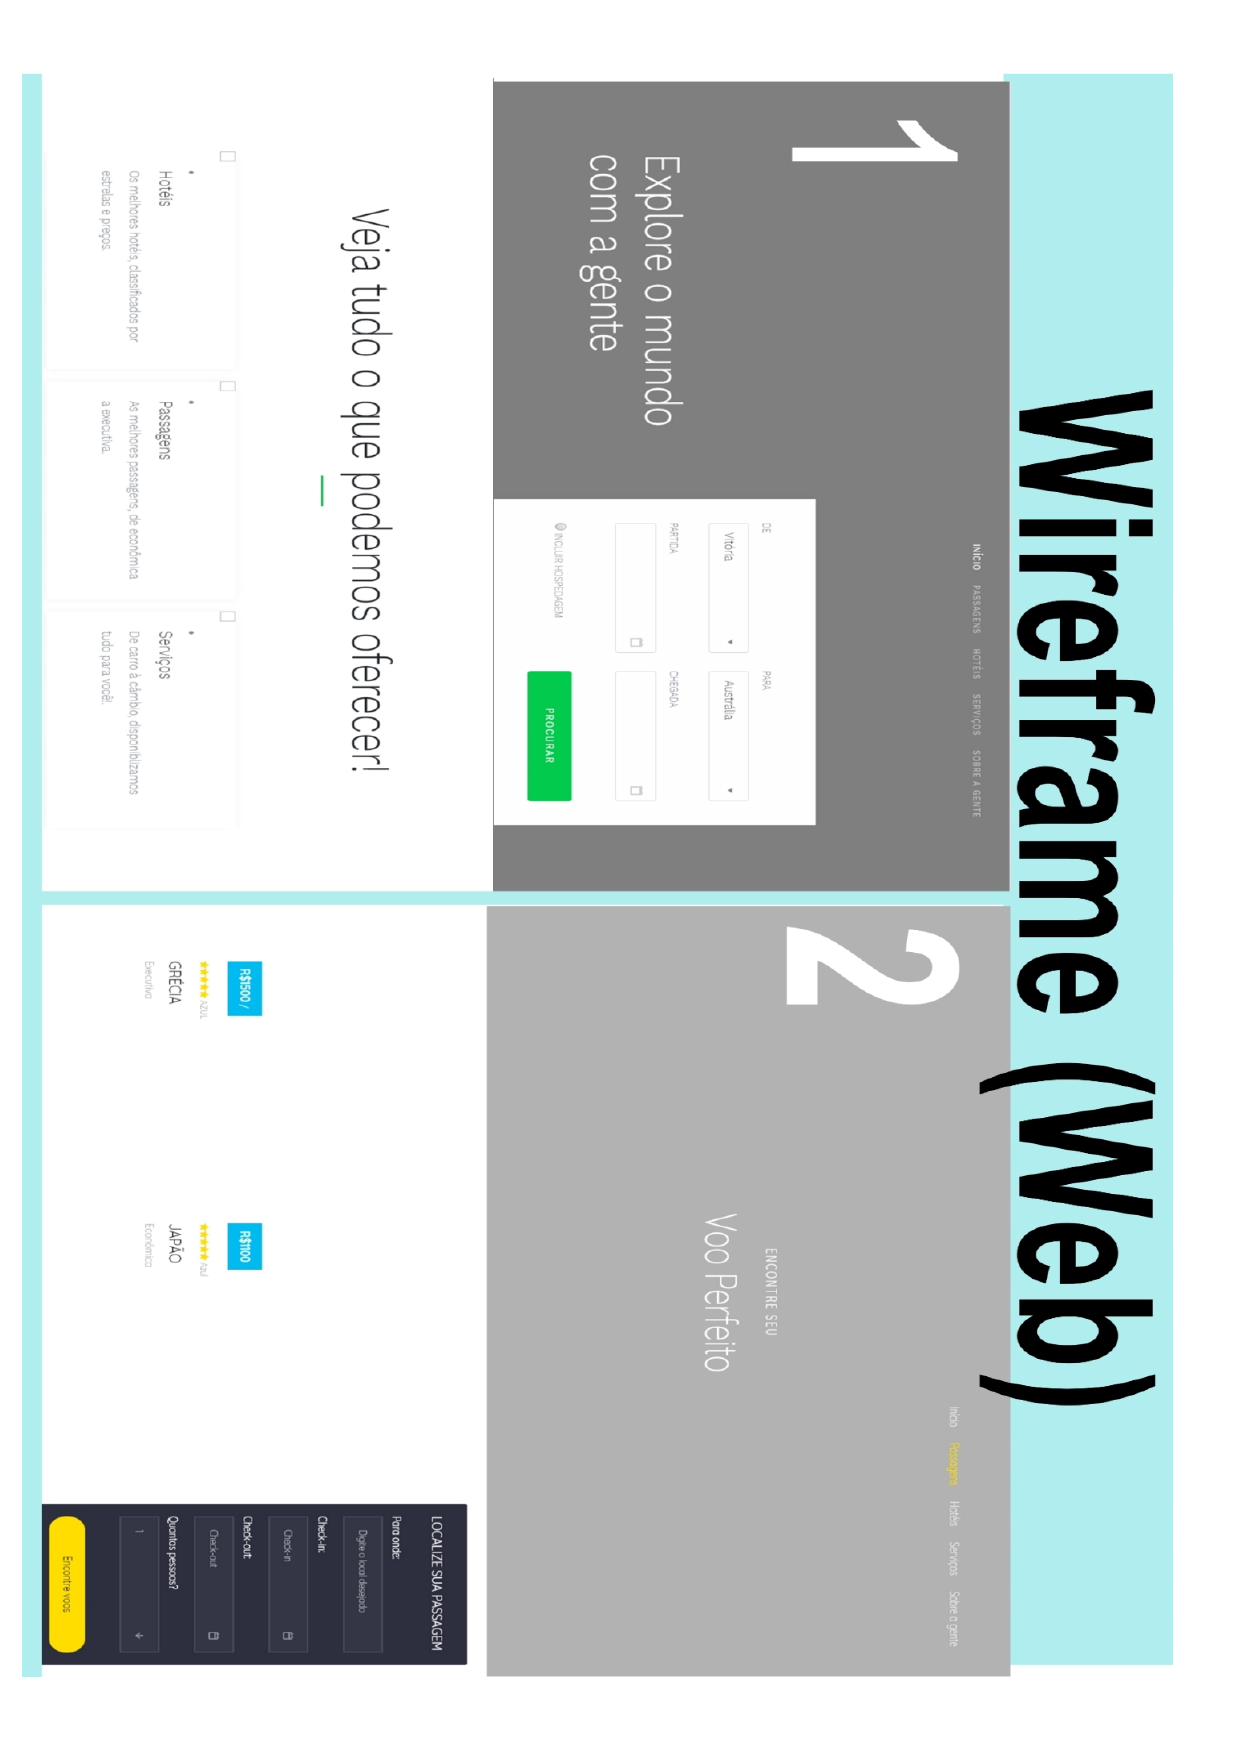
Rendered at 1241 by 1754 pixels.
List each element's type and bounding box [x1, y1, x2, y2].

picture [23, 75, 1173, 1675]
